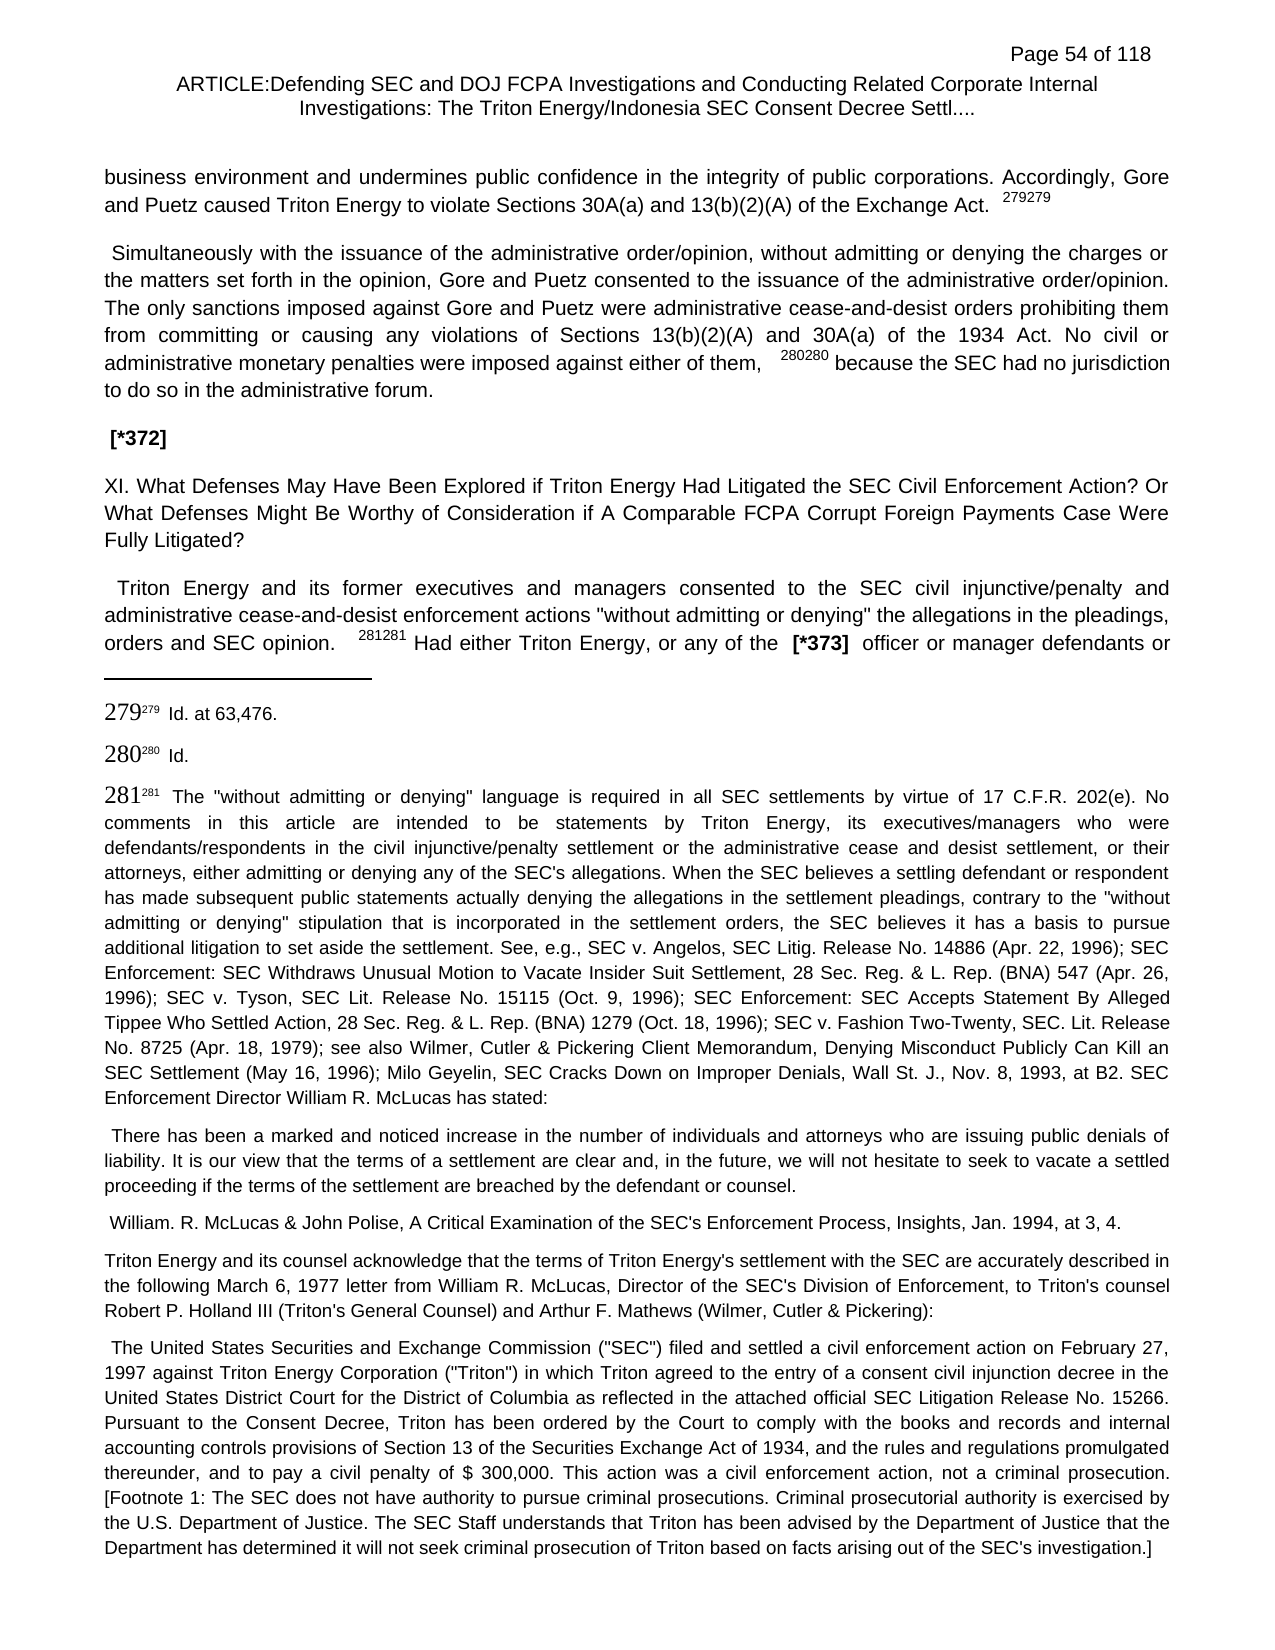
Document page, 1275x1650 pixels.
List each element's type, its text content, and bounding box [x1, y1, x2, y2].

text Simultaneously with the issuance of the administrative order/opinion, without admitting or denying the charges or the matters set forth in the opinion, Gore and Puetz consented to the issuance of the administrative order/opinion. The only sanctions imposed against Gore and Puetz were administrative cease-and-desist orders prohibiting them from committing or causing any violations of Sections 13(b)(2)(A) and 30A(a) of the 1934 Act. No civil or administrative monetary penalties were imposed against either of them, 280 because the SEC had no jurisdiction to do so in the administrative forum. [104, 238, 1171, 402]
text XI. What Defenses May Have Been Explored if Triton Energy Had Litigated the SEC Civil Enforcement Action? Or What Defenses Might Be Worthy of Consideration if A Comparable FCPA Corrupt Foreign Payments Case Were Fully Litigated? [104, 471, 1171, 552]
text [*372] [104, 423, 1171, 450]
text Triton Energy and its former executives and managers consented to the SEC civil injunctive/penalty and administrative cease-and-desist enforcement actions "without admitting or denying" the allegations in the pleadings, orders and SEC opinion. 281 Had either Triton Energy, or any of the [*373] officer or manager defendants or respondents determined to litigate, rather than settle, either the civil injunctive, penalty or administrative cease and desist enforcement proceedings, 282 which lines of defense explored hereto [*374] fore may have been considered or could have been explored hypothetically as possible defense lines of pursuit in the subsequent litigation/trials? And what types of defenses might be worthy of consideration if an FCPA corrupt foreign payments civil, administrative or criminal enforcement action is pursued by the SEC and/or the DOJ against an entity and/or related individuals involving facts or allegations comparable to the Triton case, and the defendants/respondents choose to litigate rather than negotiating a consent decree settlement? [104, 573, 1171, 656]
text After receiving such information, Gore and Puetz failed to investigate the potentially unlawful conduct. Instead, as the senior management of Triton Energy, Gore and Puetz simply acknowledged the existence of such practices and treated them as a cost of doing business in a foreign jurisdiction. The toleration of such practices is inimical to a fair business environment and undermines public confidence in the integrity of public corporations. Accordingly, Gore and Puetz caused Triton Energy to violate Sections 30A(a) and 13(b)(2)(A) of the Exchange Act. 279 [104, 161, 1171, 217]
